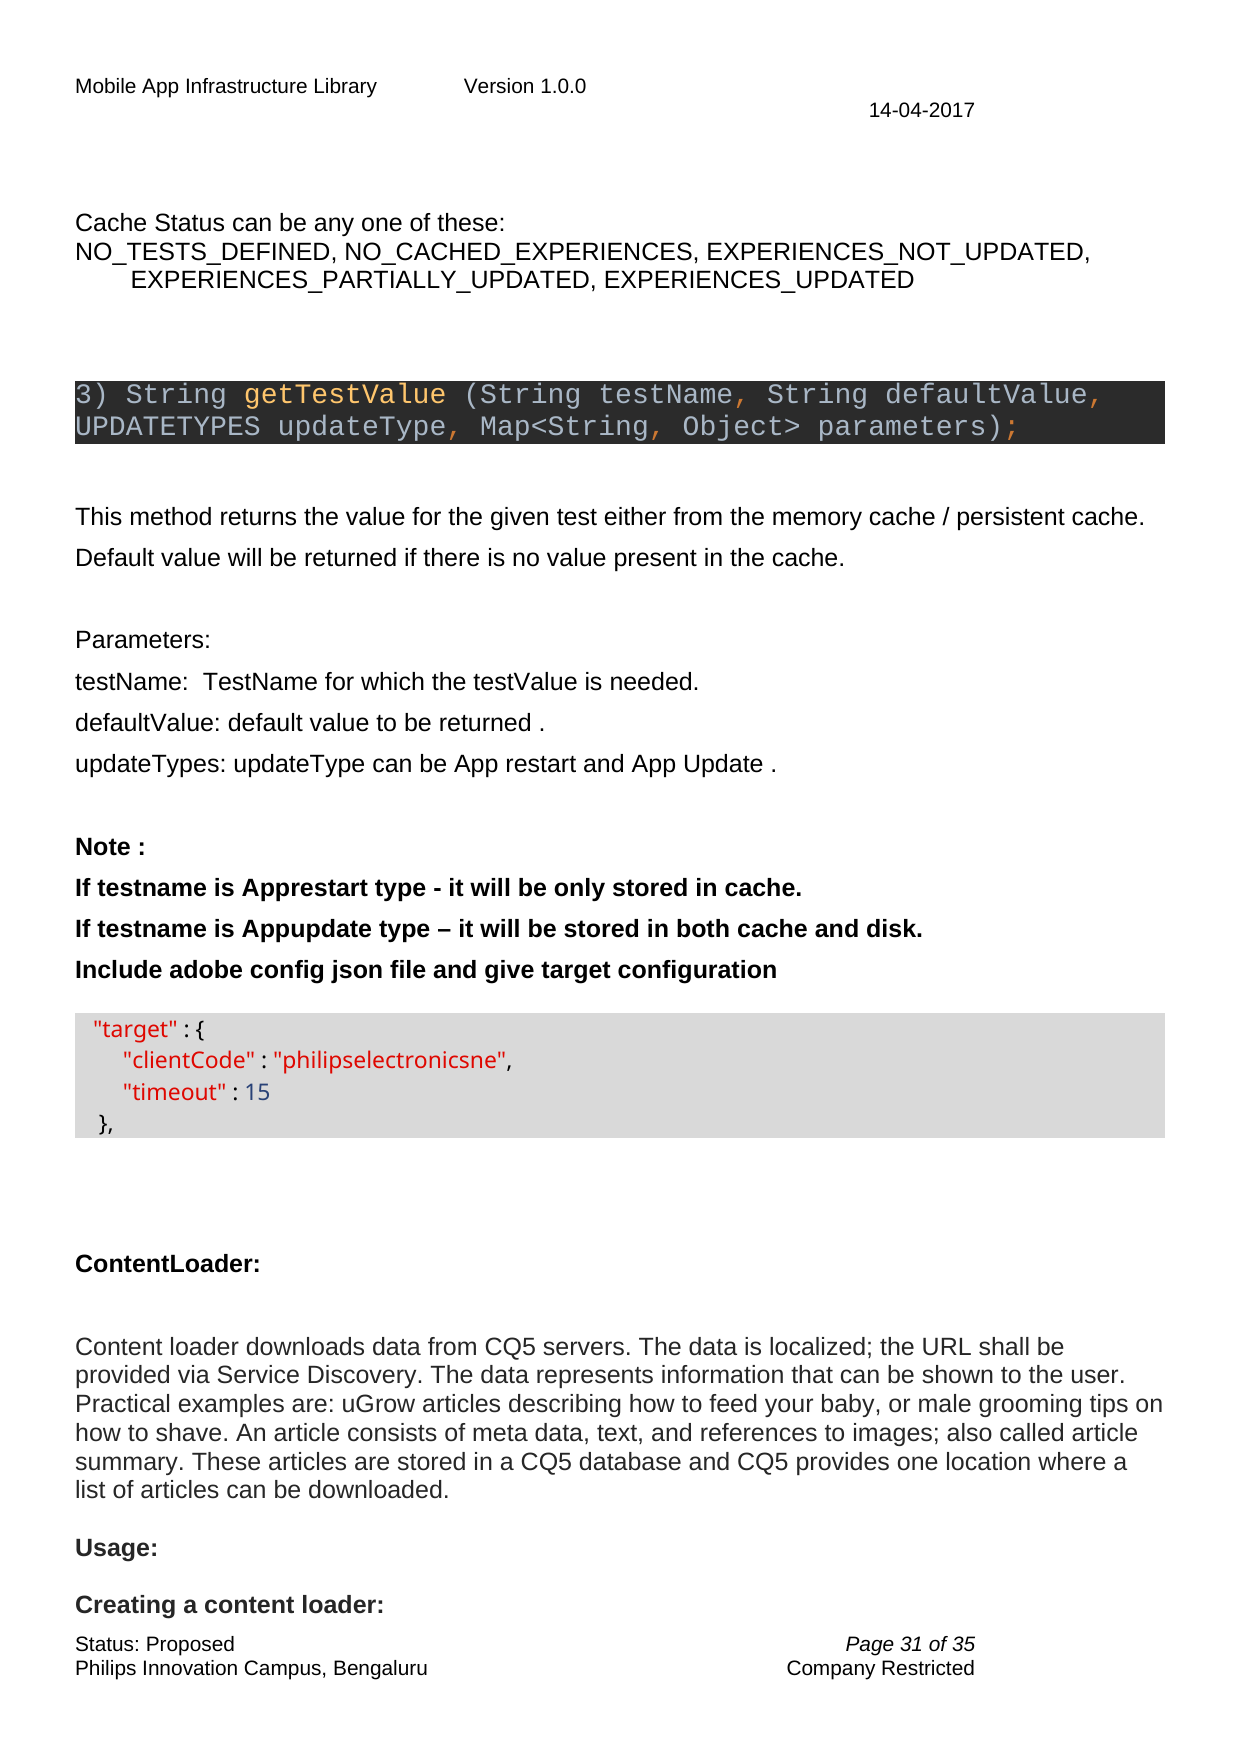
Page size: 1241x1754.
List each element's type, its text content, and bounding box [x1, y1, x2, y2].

text defaultValue: default value to be returned . [75, 708, 1165, 737]
text Cache Status can be any one of these: [75, 208, 1165, 237]
text testName: TestName for which the testValue is needed. [75, 667, 1165, 696]
text 3) String getTestValue (String testName, String defaultValue, UPDATETYPES updateType, Map<String, Object> parameters); [75, 381, 1165, 444]
list Include adobe config json file and give target configuration [75, 956, 1165, 984]
text "target" : { [75, 1013, 1165, 1044]
text "clientCode" : "philipselectronicsne", [75, 1044, 1165, 1076]
text EXPERIENCES_PARTIALLY_UPDATED, EXPERIENCES_UPDATED [75, 266, 1165, 294]
text Parameters: [75, 626, 1165, 654]
text Content loader downloads data from CQ5 servers. The data is localized; the URL shall be provided via Service Discovery. The data represents information that can be shown to the user. Practical examples are: uGrow articles describing how to feed your baby, or male grooming tips on how to shave. An article consists of meta data, text, and references to images; also called article summary. These articles are stored in a CQ5 database and CQ5 provides one location where a list of articles can be downloaded. [75, 1332, 1165, 1504]
text If testname is Apprestart type - it will be only stored in cache. [75, 873, 1165, 902]
text NO_TESTS_DEFINED, NO_CACHED_EXPERIENCES, EXPERIENCES_NOT_UPDATED, [75, 237, 1165, 266]
text updateTypes: updateType can be App restart and App Update . [75, 749, 1165, 778]
text "timeout" : 15 [75, 1076, 1165, 1107]
text Note : [75, 832, 1165, 861]
text Usage: [75, 1533, 1165, 1562]
text ContentLoader: [75, 1249, 1165, 1278]
text Creating a content loader: [75, 1591, 1165, 1619]
text Default value will be returned if there is no value present in the cache. [75, 543, 1165, 572]
text If testname is Appupdate type – it will be stored in both cache and disk. [75, 914, 1165, 943]
list }, [75, 1107, 1165, 1138]
text This method returns the value for the given test either from the memory cache / persistent cache. [75, 502, 1165, 531]
